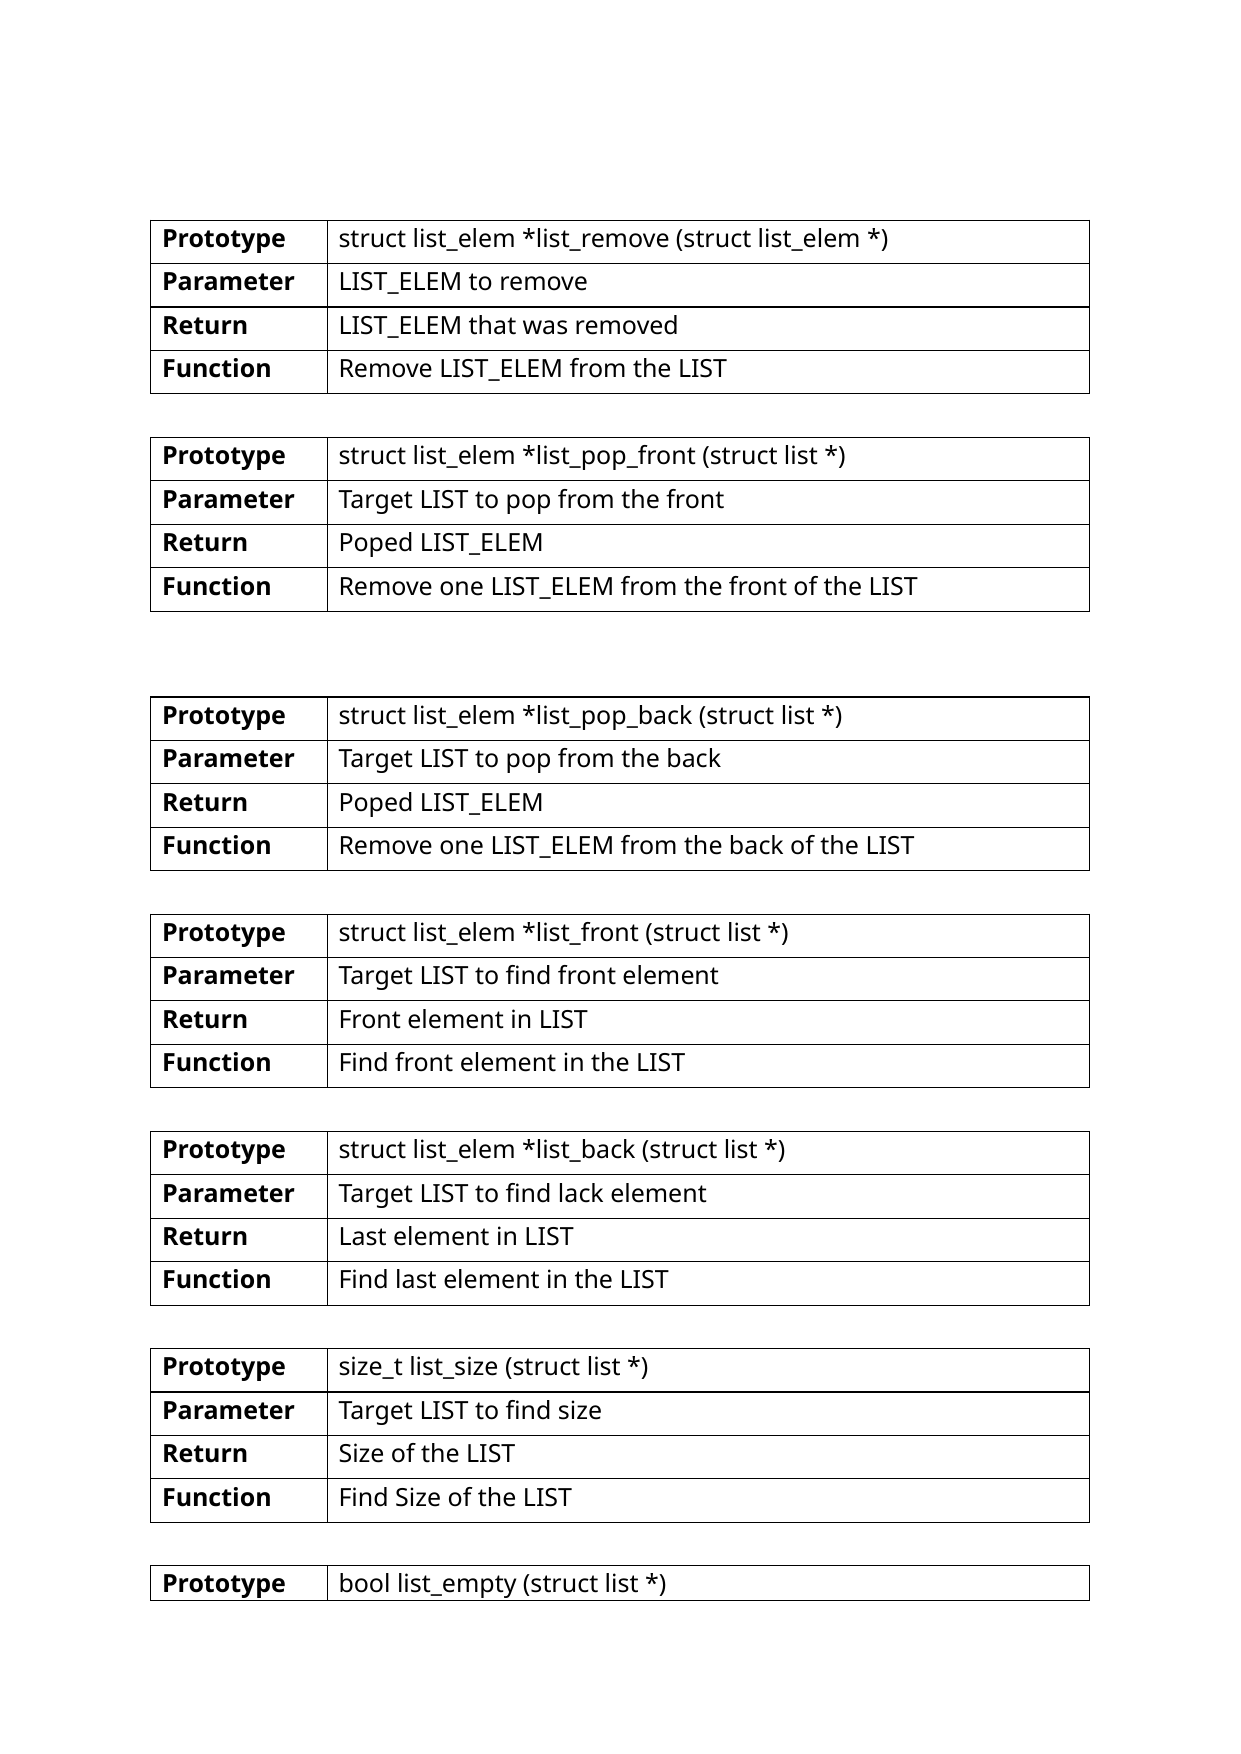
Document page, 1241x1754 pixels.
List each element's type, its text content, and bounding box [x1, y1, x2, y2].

table_header Prototype [151, 438, 327, 480]
table_cell Return [151, 308, 327, 350]
table_cell Function [151, 1479, 327, 1522]
table_cell Size of the LIST [328, 1436, 1089, 1478]
table_header struct list_elem *list_back (struct list *) [328, 1132, 1089, 1174]
table_cell Target LIST to find front element [328, 958, 1089, 1000]
table_cell Find Size of the LIST [328, 1479, 1089, 1522]
table_cell LIST_ELEM that was removed [328, 308, 1089, 350]
table_cell Function [151, 351, 327, 393]
table_cell Find last element in the LIST [328, 1262, 1089, 1304]
table_cell Remove one LIST_ELEM from the front of the LIST [328, 568, 1089, 611]
table_cell Function [151, 1045, 327, 1087]
table_cell Front element in LIST [328, 1001, 1089, 1044]
table_cell Find front element in the LIST [328, 1045, 1089, 1087]
table_header struct list_elem *list_pop_front (struct list *) [328, 438, 1089, 480]
table_cell Return [151, 784, 327, 827]
table_cell Parameter [151, 264, 327, 306]
table_cell Function [151, 1262, 327, 1304]
table_cell Target LIST to pop from the back [328, 741, 1089, 783]
table_cell Return [151, 1001, 327, 1044]
table_cell Parameter [151, 481, 327, 524]
table_cell Function [151, 568, 327, 611]
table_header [328, 1566, 1089, 1600]
table_header Prototype [151, 698, 327, 740]
table_cell Poped LIST_ELEM [328, 784, 1089, 827]
table_header Prototype [151, 1349, 327, 1391]
table_cell Target LIST to pop from the front [328, 481, 1089, 524]
table_header Prototype [151, 915, 327, 957]
table_header struct list_elem *list_front (struct list *) [328, 915, 1089, 957]
table_cell Parameter [151, 741, 327, 783]
table_cell Function [151, 828, 327, 870]
table_cell LIST_ELEM to remove [328, 264, 1089, 306]
table_cell Poped LIST_ELEM [328, 525, 1089, 567]
table_header struct list_elem *list_pop_back (struct list *) [328, 698, 1089, 740]
table_cell Remove LIST_ELEM from the LIST [328, 351, 1089, 393]
table_cell Parameter [151, 1393, 327, 1435]
table_header Prototype [151, 221, 327, 263]
table_header size_t list_size (struct list *) [328, 1349, 1089, 1391]
table_header struct list_elem *list_remove (struct list_elem *) [328, 221, 1089, 263]
table_cell Parameter [151, 958, 327, 1000]
table_cell Target LIST to find lack element [328, 1175, 1089, 1218]
table_cell Return [151, 1219, 327, 1261]
table_cell Last element in LIST [328, 1219, 1089, 1261]
table_cell Parameter [151, 1175, 327, 1218]
table_header Prototype [151, 1132, 327, 1174]
table_cell Return [151, 525, 327, 567]
table_header Prototype [151, 1566, 327, 1600]
table_cell Remove one LIST_ELEM from the back of the LIST [328, 828, 1089, 870]
table_cell Return [151, 1436, 327, 1478]
table_cell Target LIST to find size [328, 1393, 1089, 1435]
